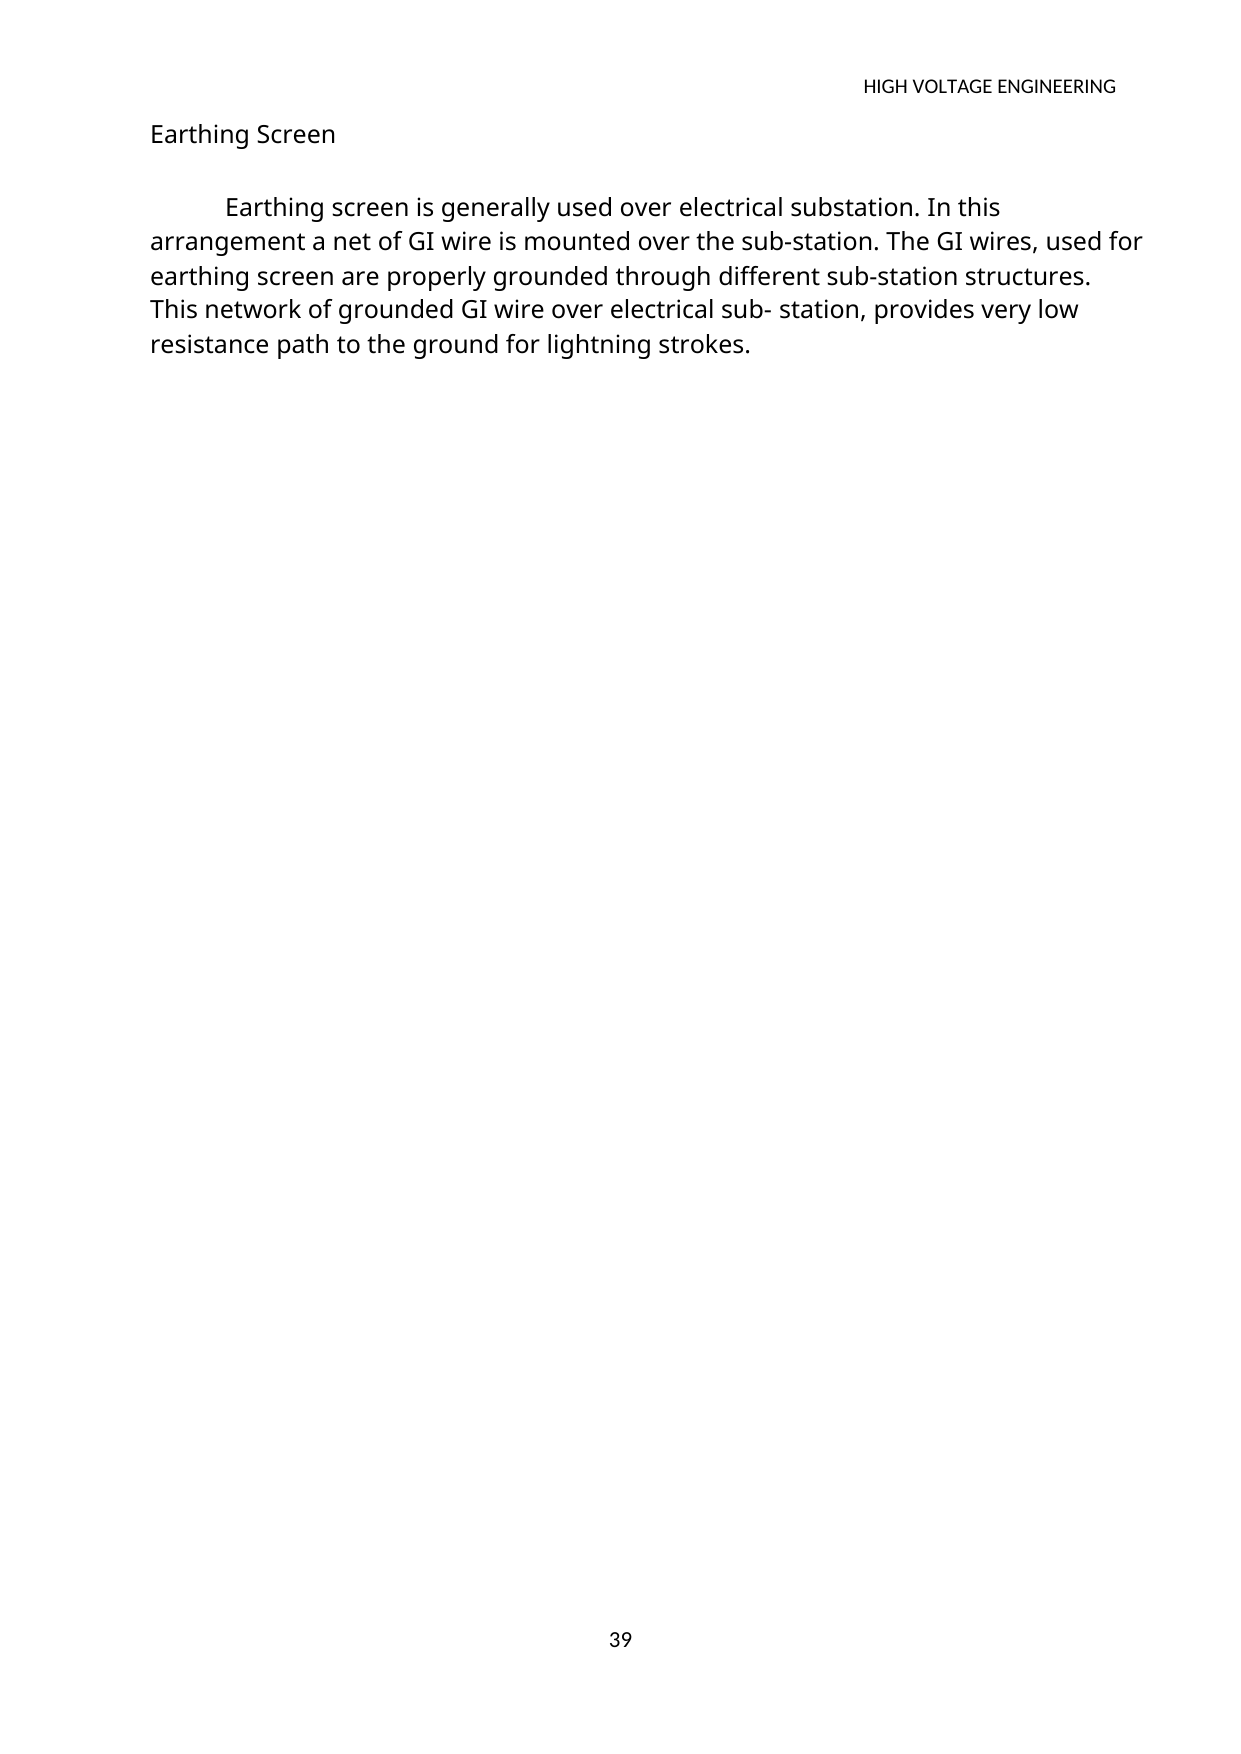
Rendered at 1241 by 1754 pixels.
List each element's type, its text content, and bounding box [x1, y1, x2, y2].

text Earthing screen is generally used over electrical substation. In this arrangement a net of GI wire is mounted over the sub-station. The GI wires, used for earthing screen are properly grounded through different sub-station structures. This network of grounded GI wire over electrical sub- station, provides very low resistance path to the ground for lightning strokes. [150, 190, 1145, 360]
text Earthing Screen [150, 117, 1178, 151]
